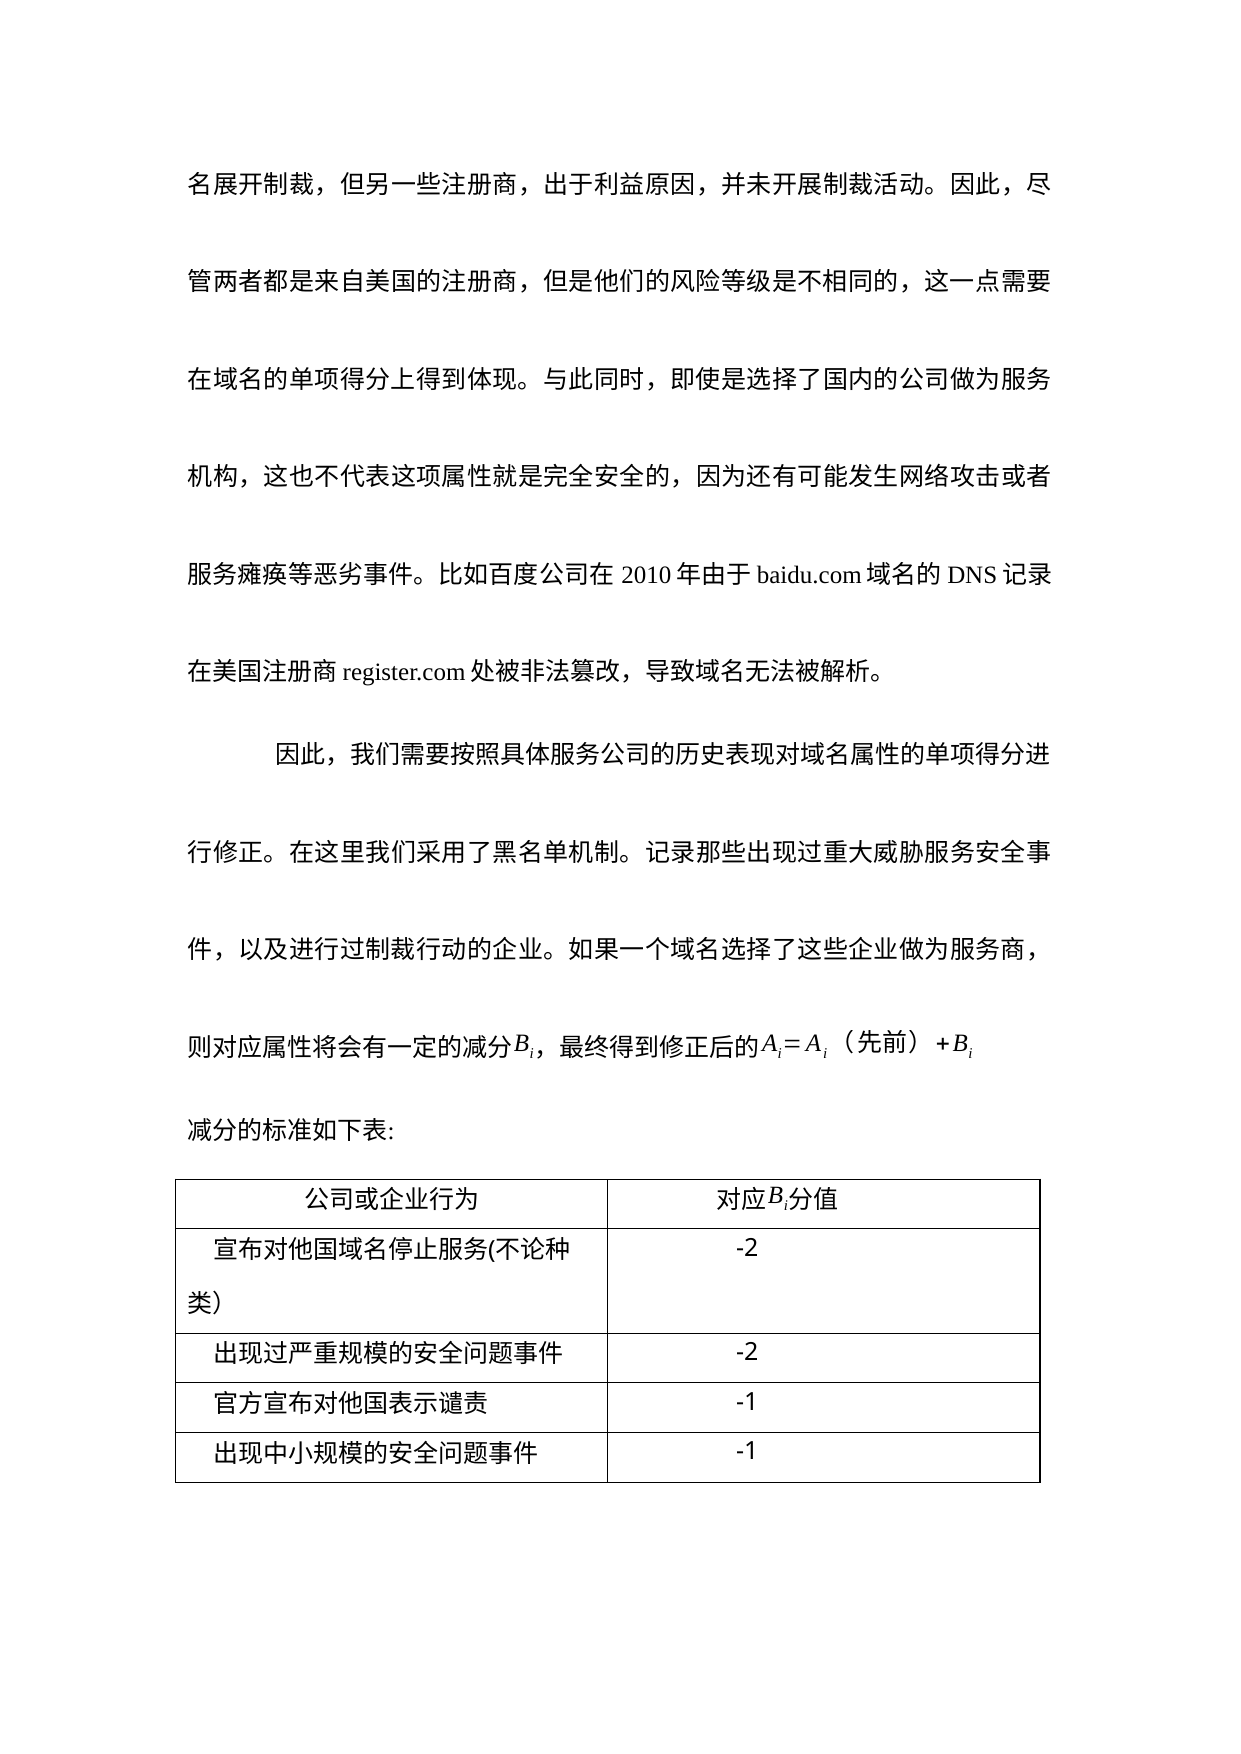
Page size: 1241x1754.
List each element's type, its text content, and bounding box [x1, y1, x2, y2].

text 因此，我们需要按照具体服务公司的历史表现对域名属性的单项得分进行修正。在这里我们采用了黑名单机制。记录那些出现过重大威胁服务安全事件，以及进行过制裁行动的企业。如果一个域名选择了这些企业做为服务商，则对应属性将会有一定的减分，最终得到修正后的 [187, 721, 1053, 1078]
table_cell -2 [608, 1229, 1039, 1332]
table_header 公司或企业行为 [176, 1180, 607, 1228]
table_cell 宣布对他国域名停止服务(不论种类） [176, 1229, 607, 1332]
text 减分的标准如下表: [187, 1096, 1053, 1161]
table_cell 官方宣布对他国表示谴责 [176, 1383, 607, 1432]
table_header 对应分值 [608, 1180, 1039, 1228]
table_cell -2 [608, 1334, 1039, 1382]
table_cell -1 [608, 1383, 1039, 1432]
table_cell -1 [608, 1433, 1039, 1482]
table_cell 出现中小规模的安全问题事件 [176, 1433, 607, 1482]
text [187, 150, 1053, 702]
table_cell 出现过严重规模的安全问题事件 [176, 1334, 607, 1382]
